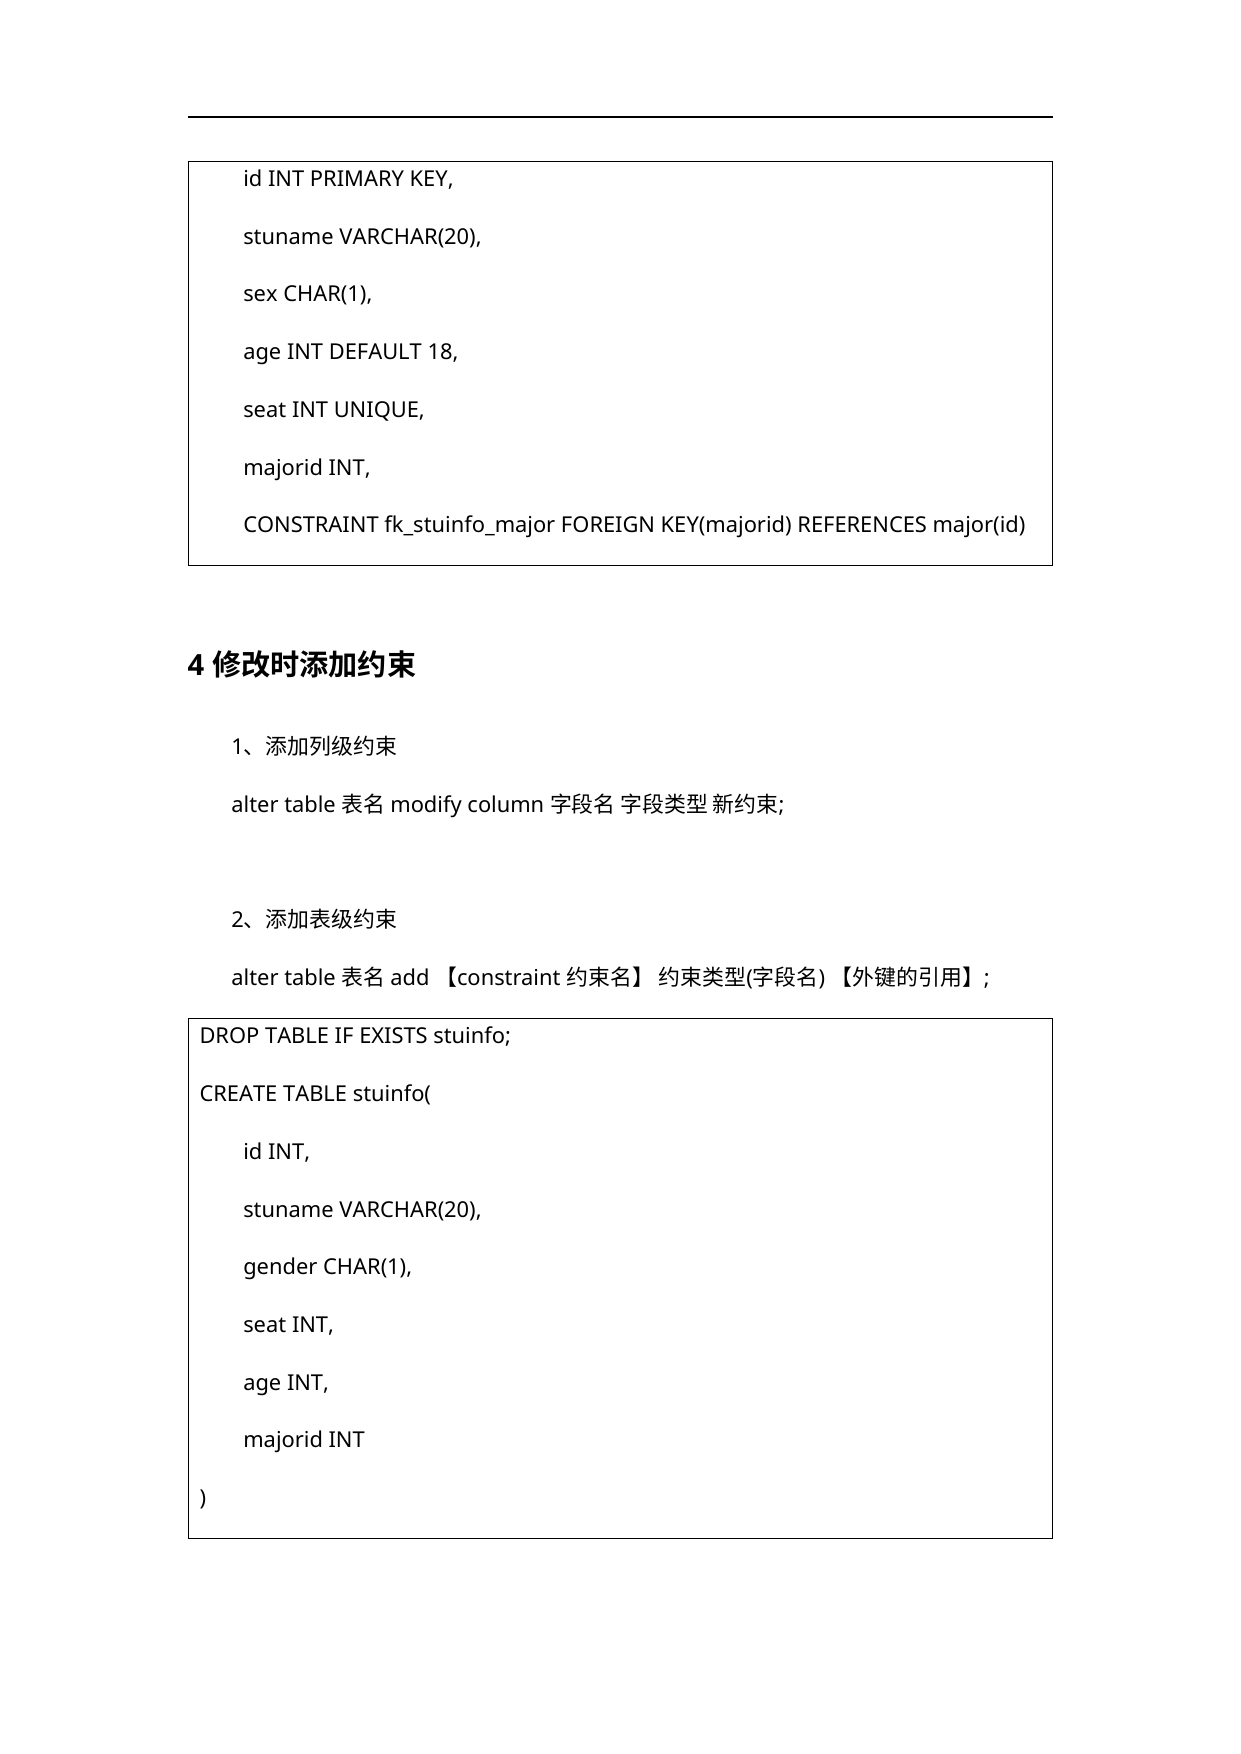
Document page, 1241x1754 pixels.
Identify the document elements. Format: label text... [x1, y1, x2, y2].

text 1、添加列级约束 [187, 728, 1053, 761]
subtitle 修改时添加约束 [187, 630, 1053, 695]
text 2、添加表级约束 [187, 902, 1053, 934]
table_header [189, 162, 1052, 565]
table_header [189, 1019, 1052, 1538]
text alter table 表名 modify column 字段名 字段类型 新约束; [187, 786, 1053, 819]
text alter table 表名 add 【constraint 约束名】 约束类型(字段名) 【外键的引用】; [187, 960, 1053, 993]
